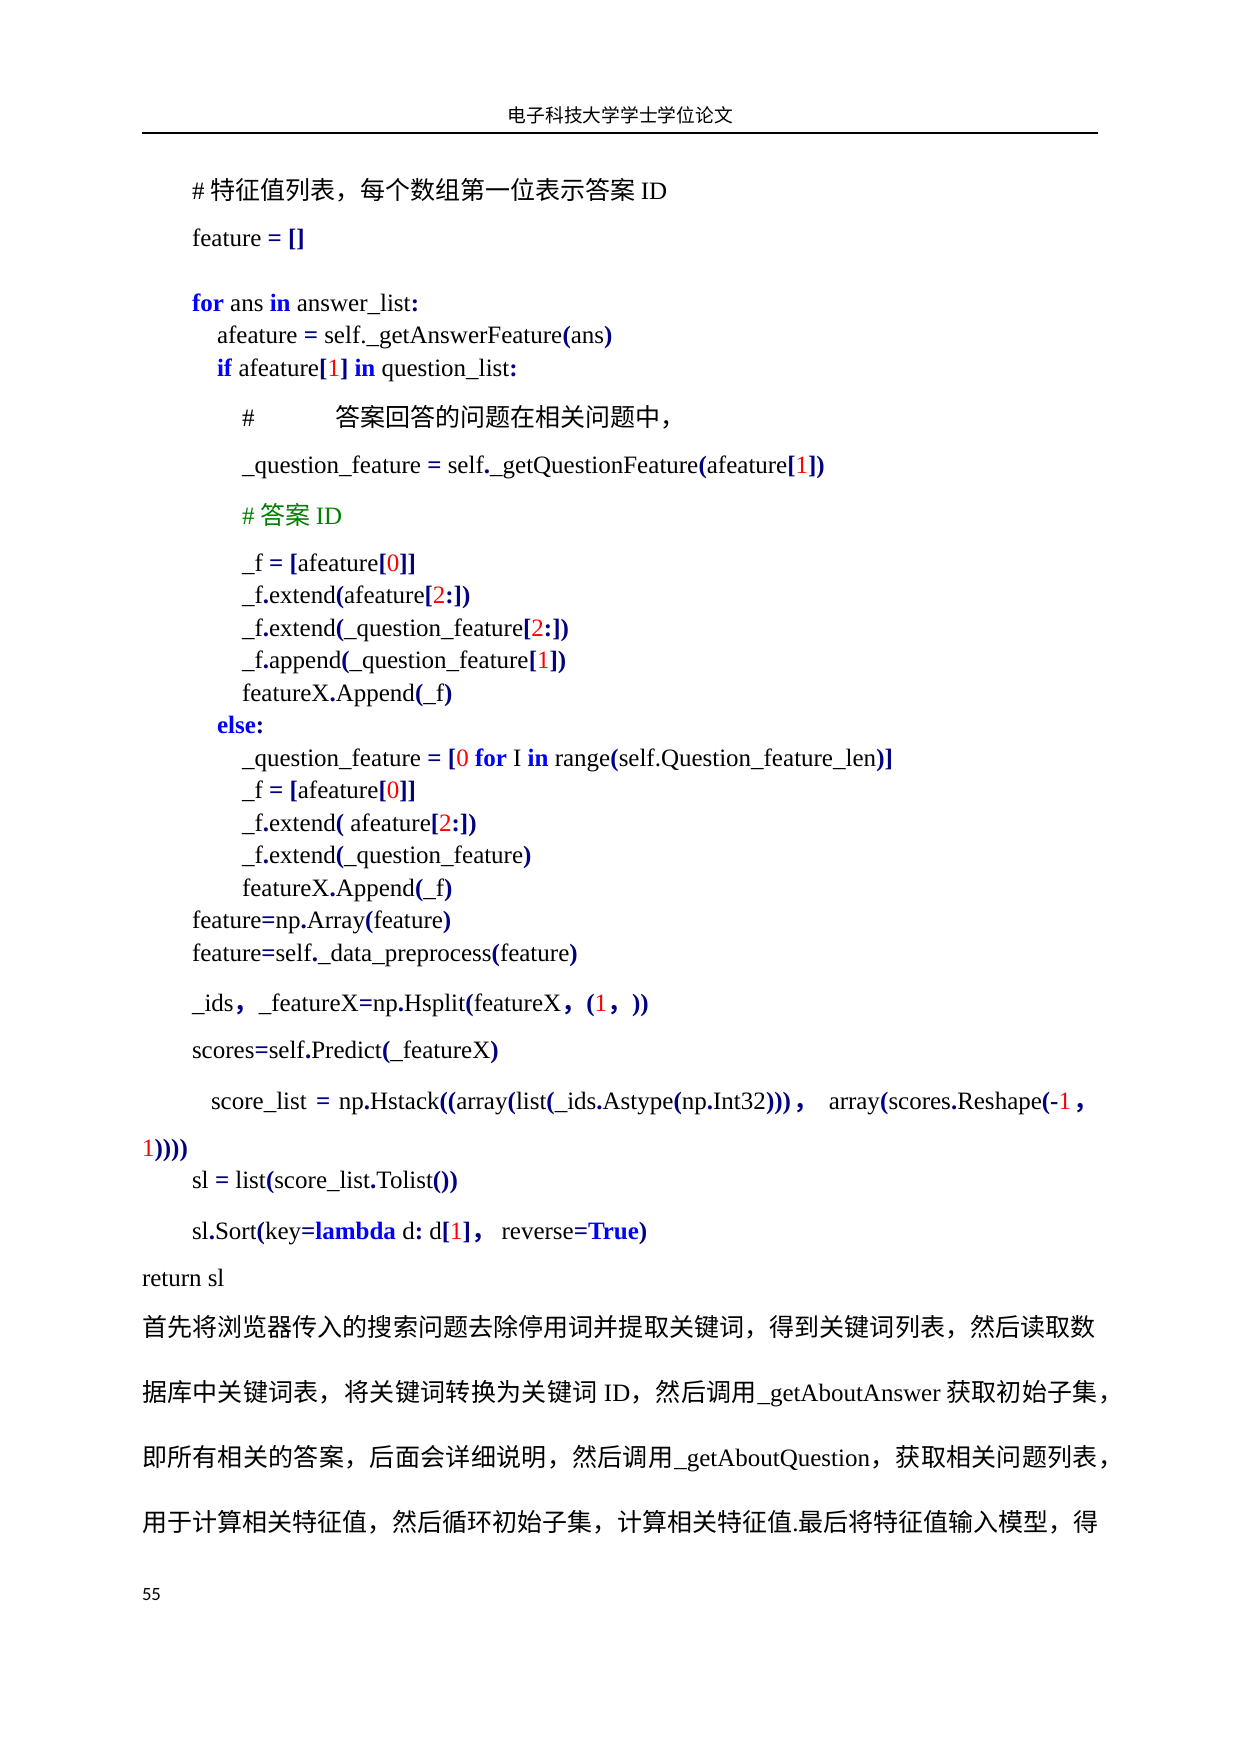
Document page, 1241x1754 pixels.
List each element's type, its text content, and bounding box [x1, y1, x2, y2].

text _f = [afeature[0]] [142, 546, 1098, 578]
text _f = [afeature[0]] [142, 773, 1098, 806]
text featureX.Append(_f) [142, 676, 1098, 708]
text _question_feature = [0 for I in range(self.Question_feature_len)] [142, 741, 1098, 773]
text _f.extend( afeature[2:]) [142, 806, 1098, 838]
text # 特征值列表，每个数组第一位表示答案ID [142, 156, 1098, 221]
text sl.Sort(key=lambda d: d[1]， reverse=True) [142, 1196, 1098, 1261]
text _ids，_featureX=np.Hsplit(featureX，(1，)) [142, 968, 1098, 1033]
text _f.append(_question_feature[1]) [142, 643, 1098, 676]
text feature=np.Array(feature) [142, 903, 1098, 936]
text sl = list(score_list.Tolist()) [142, 1163, 1098, 1196]
text afeature = self._getAnswerFeature(ans) [142, 318, 1098, 351]
text return sl [142, 1261, 1098, 1293]
text else: [142, 708, 1098, 741]
text _f.extend(afeature[2:]) [142, 578, 1098, 611]
text feature = [] [142, 221, 1098, 253]
text _f.extend(_question_feature) [142, 838, 1098, 871]
text _question_feature = self._getQuestionFeature(afeature[1]) [142, 448, 1098, 481]
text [142, 1293, 1098, 1553]
text featureX.Append(_f) [142, 871, 1098, 903]
text feature=self._data_preprocess(feature) [142, 936, 1098, 968]
text if afeature[1] in question_list: [142, 351, 1098, 383]
text _f.extend(_question_feature[2:]) [142, 611, 1098, 643]
text # 答案ID [142, 481, 1098, 546]
text # 答案回答的问题在相关问题中， [142, 383, 1098, 448]
text scores=self.Predict(_featureX) [142, 1033, 1098, 1066]
text for ans in answer_list: [142, 286, 1098, 318]
text score_list = np.Hstack((array(list(_ids.Astype(np.Int32)))， array(scores.Reshape(-1， 1)))) [142, 1066, 1098, 1163]
